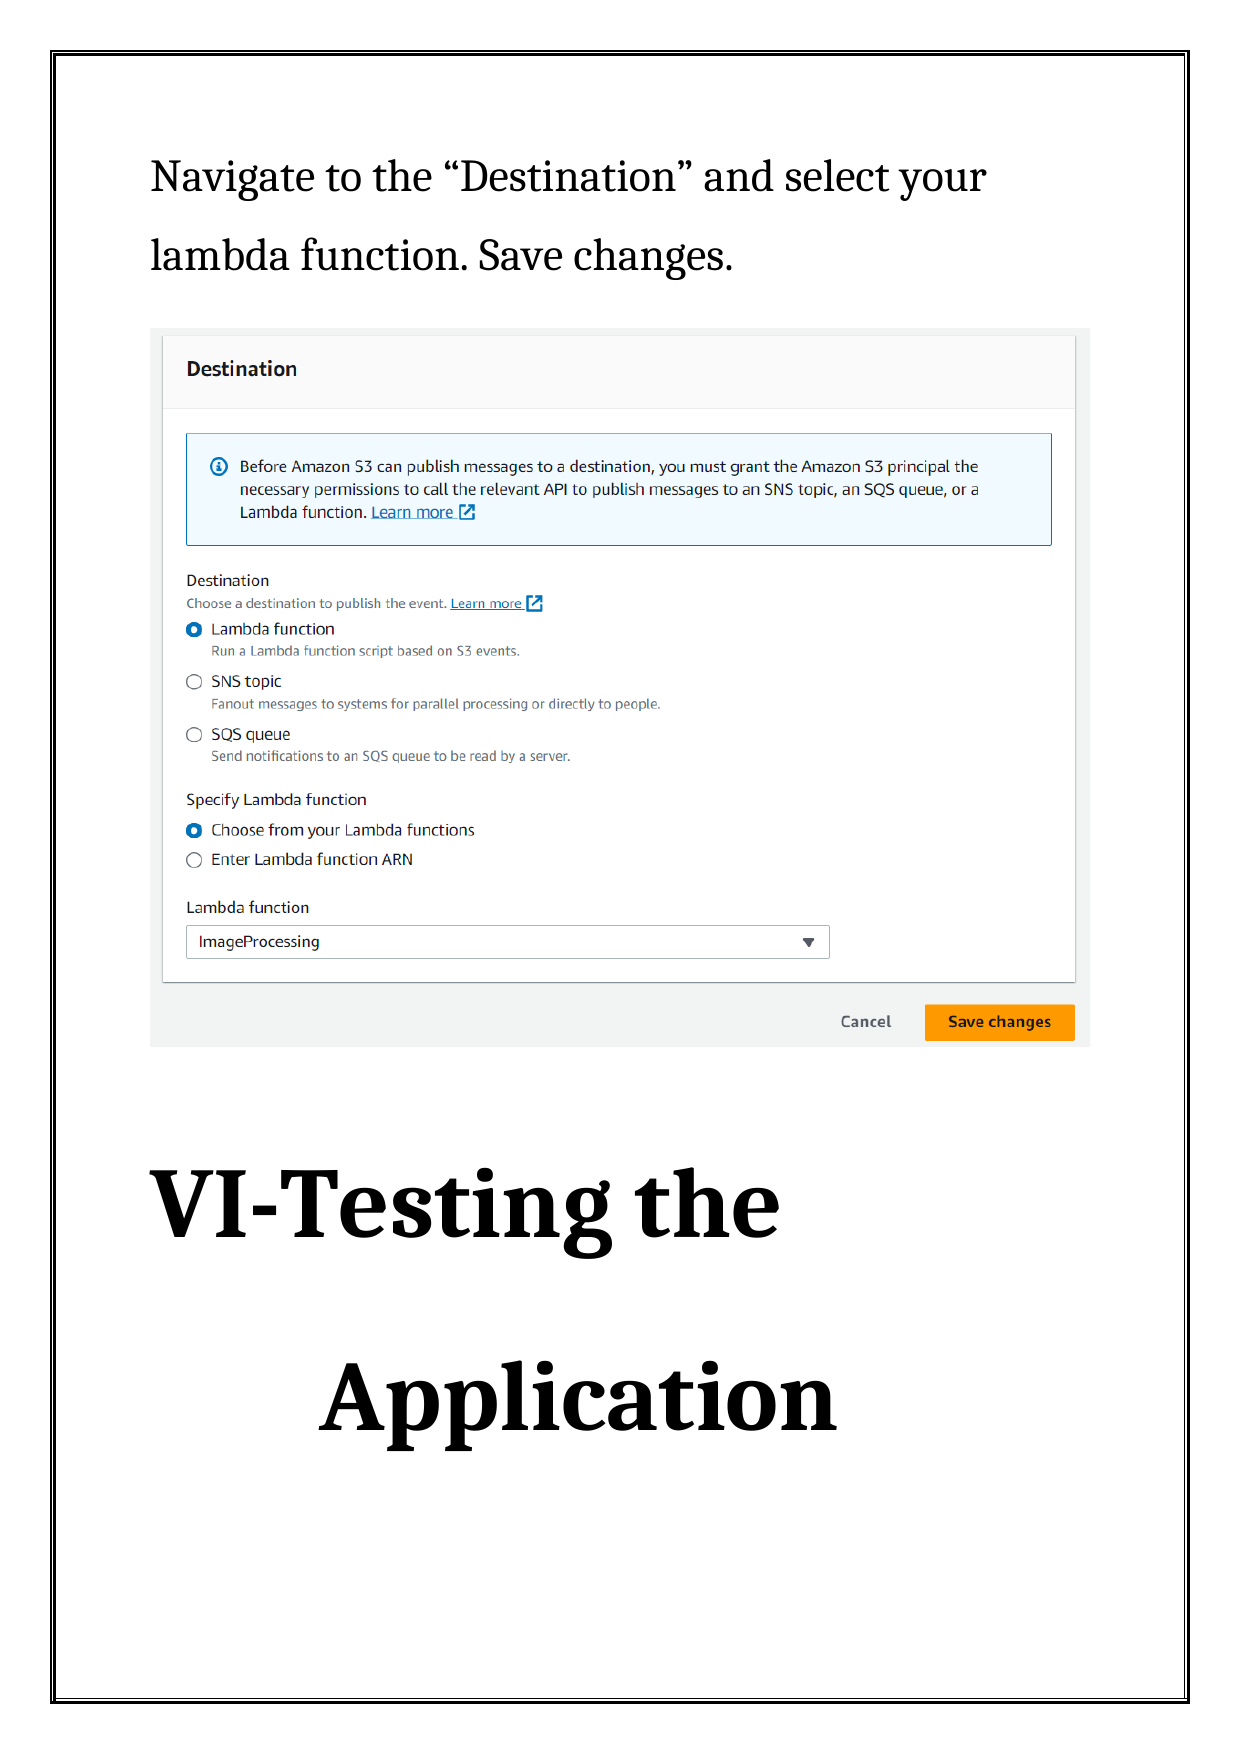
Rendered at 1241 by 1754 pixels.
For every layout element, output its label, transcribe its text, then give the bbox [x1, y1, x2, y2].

text Navigate to the “Destination” and select your lambda function. Save changes. [150, 150, 1090, 282]
picture [150, 328, 1091, 1047]
text VI-Testing the [150, 1147, 1090, 1262]
text Application [187, 1341, 1090, 1456]
